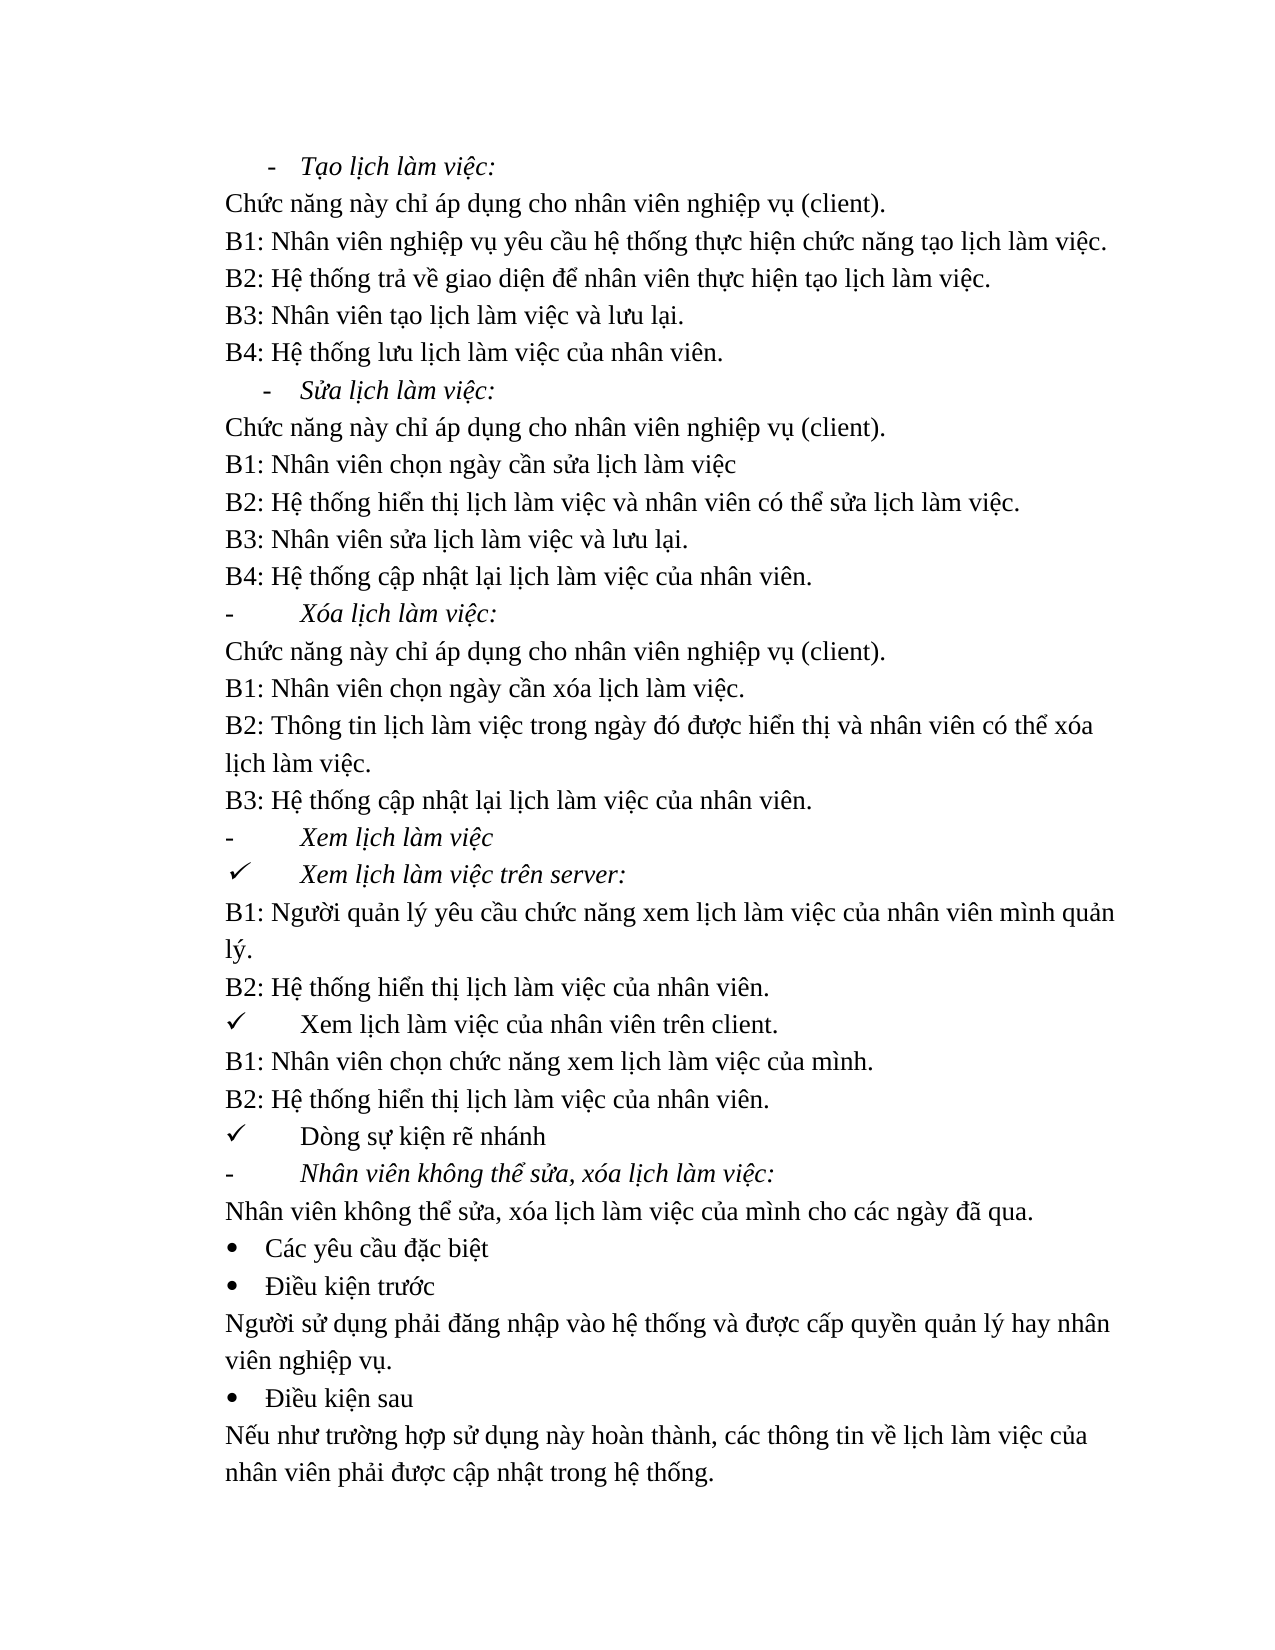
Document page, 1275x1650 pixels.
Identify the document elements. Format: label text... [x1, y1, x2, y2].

list B2: Hệ thống trả về giao diện để nhân viên thực hiện tạo lịch làm việc. [225, 262, 1125, 293]
list Nhân viên không thể sửa, xóa lịch làm việc: [225, 1157, 1125, 1189]
list B2: Hệ thống hiển thị lịch làm việc và nhân viên có thể sửa lịch làm việc. [225, 486, 1125, 517]
list Chức năng này chỉ áp dụng cho nhân viên nghiệp vụ (client). [225, 635, 1125, 666]
list Tạo lịch làm việc: [225, 150, 1125, 181]
list B3: Nhân viên tạo lịch làm việc và lưu lại. [225, 299, 1125, 330]
list Chức năng này chỉ áp dụng cho nhân viên nghiệp vụ (client). [225, 411, 1125, 442]
list B1: Nhân viên chọn ngày cần sửa lịch làm việc [225, 448, 1125, 479]
list B2: Hệ thống hiển thị lịch làm việc của nhân viên. [225, 971, 1125, 1002]
list B3: Hệ thống cập nhật lại lịch làm việc của nhân viên. [225, 784, 1125, 815]
list B4: Hệ thống lưu lịch làm việc của nhân viên. [225, 336, 1125, 368]
list B1: Nhân viên chọn ngày cần xóa lịch làm việc. [225, 672, 1125, 703]
list B1: Người quản lý yêu cầu chức năng xem lịch làm việc của nhân viên mình quản lý. [225, 896, 1125, 964]
list Điều kiện trước [227, 1269, 1125, 1301]
list Chức năng này chỉ áp dụng cho nhân viên nghiệp vụ (client). [225, 187, 1125, 218]
list B3: Nhân viên sửa lịch làm việc và lưu lại. [225, 523, 1125, 554]
text Nếu như trường hợp sử dụng này hoàn thành, các thông tin về lịch làm việc của nhân viên phải được cập nhật trong hệ thống. [225, 1419, 1125, 1488]
list Điều kiện sau [227, 1382, 1125, 1413]
list Dòng sự kiện rẽ nhánh [225, 1120, 1125, 1151]
list Xem lịch làm việc của nhân viên trên client. [225, 1008, 1125, 1039]
list B4: Hệ thống cập nhật lại lịch làm việc của nhân viên. [225, 560, 1125, 591]
list Xóa lịch làm việc: [225, 597, 1125, 629]
list B2: Thông tin lịch làm việc trong ngày đó được hiển thị và nhân viên có thể xóa lịch làm việc. [225, 709, 1125, 778]
text Người sử dụng phải đăng nhập vào hệ thống và được cấp quyền quản lý hay nhân viên nghiệp vụ. [225, 1307, 1125, 1376]
list B2: Hệ thống hiển thị lịch làm việc của nhân viên. [225, 1083, 1125, 1114]
list Xem lịch làm việc trên server: [225, 858, 1125, 890]
list Xem lịch làm việc [225, 821, 1125, 852]
list Sửa lịch làm việc: [262, 374, 1125, 405]
list Nhân viên không thể sửa, xóa lịch làm việc của mình cho các ngày đã qua. [225, 1195, 1125, 1226]
list B1: Nhân viên chọn chức năng xem lịch làm việc của mình. [225, 1045, 1125, 1077]
list B1: Nhân viên nghiệp vụ yêu cầu hệ thống thực hiện chức năng tạo lịch làm việc. [225, 224, 1125, 256]
list Các yêu cầu đặc biệt [227, 1232, 1125, 1263]
